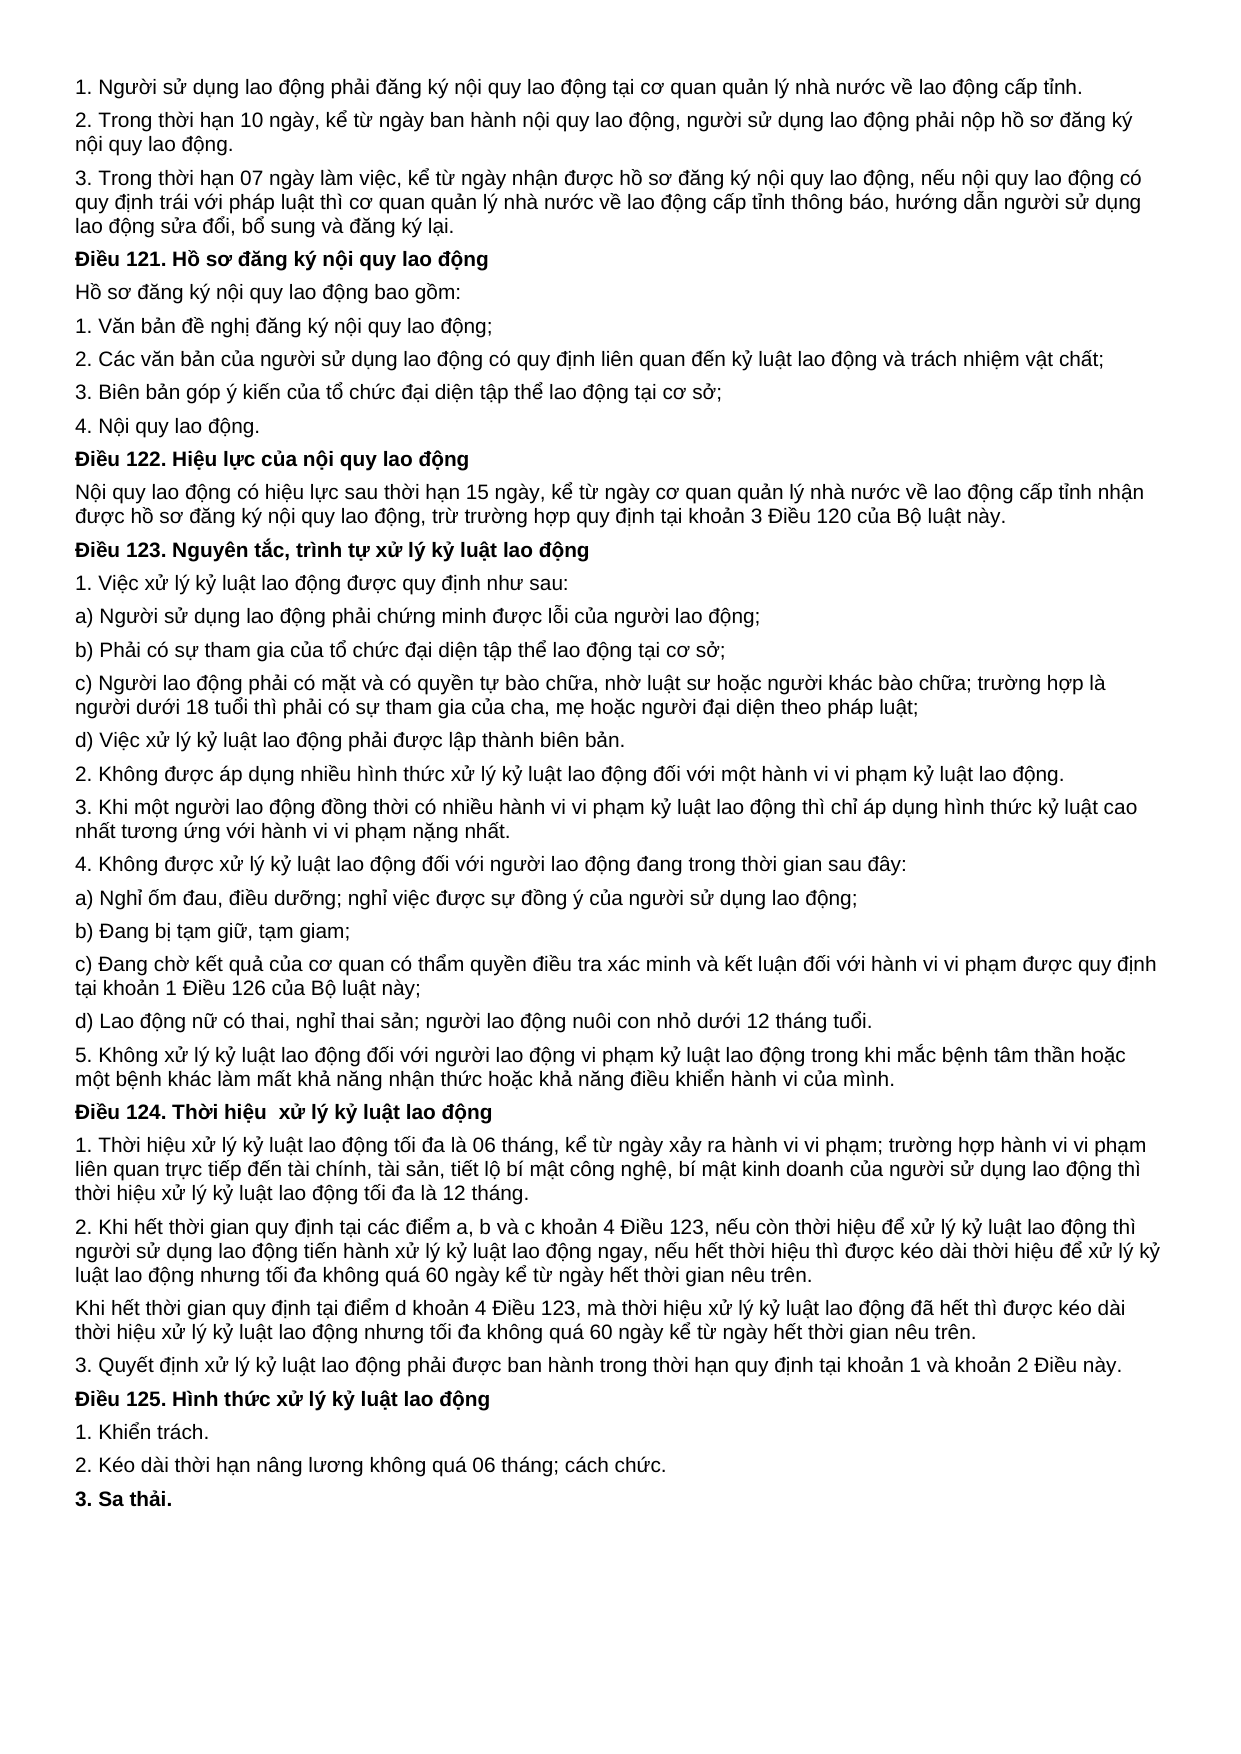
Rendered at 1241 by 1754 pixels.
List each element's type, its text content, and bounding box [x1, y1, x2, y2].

text Điều 123. Nguyên tắc, trình tự xử lý kỷ luật lao động [75, 537, 1165, 561]
text a) Nghỉ ốm đau, điều dưỡng; nghỉ việc được sự đồng ý của người sử dụng lao động; [75, 885, 1165, 909]
text 1. Người sử dụng lao động phải đăng ký nội quy lao động tại cơ quan quản lý nhà nước về lao động cấp tỉnh. [75, 75, 1165, 99]
text 1. Văn bản đề nghị đăng ký nội quy lao động; [75, 313, 1165, 337]
text 2. Khi hết thời gian quy định tại các điểm a, b và c khoản 4 Điều 123, nếu còn thời hiệu để xử lý kỷ luật lao động thì người sử dụng lao động tiến hành xử lý kỷ luật lao động ngay, nếu hết thời hiệu thì được kéo dài thời hiệu để xử lý kỷ luật lao động nhưng tối đa không quá 60 ngày kể từ ngày hết thời gian nêu trên. [75, 1214, 1165, 1286]
text Nội quy lao động có hiệu lực sau thời hạn 15 ngày, kể từ ngày cơ quan quản lý nhà nước về lao động cấp tỉnh nhận được hồ sơ đăng ký nội quy lao động, trừ trường hợp quy định tại khoản 3 Điều 120 của Bộ luật này. [75, 480, 1165, 528]
text 1. Thời hiệu xử lý kỷ luật lao động tối đa là 06 tháng, kể từ ngày xảy ra hành vi vi phạm; trường hợp hành vi vi phạm liên quan trực tiếp đến tài chính, tài sản, tiết lộ bí mật công nghệ, bí mật kinh doanh của người sử dụng lao động thì thời hiệu xử lý kỷ luật lao động tối đa là 12 tháng. [75, 1133, 1165, 1205]
text 3. Trong thời hạn 07 ngày làm việc, kể từ ngày nhận được hồ sơ đăng ký nội quy lao động, nếu nội quy lao động có quy định trái với pháp luật thì cơ quan quản lý nhà nước về lao động cấp tỉnh thông báo, hướng dẫn người sử dụng lao động sửa đổi, bổ sung và đăng ký lại. [75, 166, 1165, 237]
text d) Việc xử lý kỷ luật lao động phải được lập thành biên bản. [75, 728, 1165, 752]
text 2. Không được áp dụng nhiều hình thức xử lý kỷ luật lao động đối với một hành vi vi phạm kỷ luật lao động. [75, 761, 1165, 785]
text b) Phải có sự tham gia của tổ chức đại diện tập thể lao động tại cơ sở; [75, 637, 1165, 661]
text b) Đang bị tạm giữ, tạm giam; [75, 919, 1165, 943]
text 4. Nội quy lao động. [75, 413, 1165, 437]
text 4. Không được xử lý kỷ luật lao động đối với người lao động đang trong thời gian sau đây: [75, 852, 1165, 876]
text 1. Khiển trách. [75, 1420, 1165, 1444]
text Điều 122. Hiệu lực của nội quy lao động [75, 447, 1165, 471]
text 2. Trong thời hạn 10 ngày, kể từ ngày ban hành nội quy lao động, người sử dụng lao động phải nộp hồ sơ đăng ký nội quy lao động. [75, 108, 1165, 156]
text Điều 125. Hình thức xử lý kỷ luật lao động [75, 1386, 1165, 1410]
text c) Đang chờ kết quả của cơ quan có thẩm quyền điều tra xác minh và kết luận đối với hành vi vi phạm được quy định tại khoản 1 Điều 126 của Bộ luật này; [75, 952, 1165, 1000]
text Khi hết thời gian quy định tại điểm d khoản 4 Điều 123, mà thời hiệu xử lý kỷ luật lao động đã hết thì được kéo dài thời hiệu xử lý kỷ luật lao động nhưng tối đa không quá 60 ngày kể từ ngày hết thời gian nêu trên. [75, 1296, 1165, 1344]
text 1. Việc xử lý kỷ luật lao động được quy định như sau: [75, 571, 1165, 595]
text 2. Kéo dài thời hạn nâng lương không quá 06 tháng; cách chức. [75, 1453, 1165, 1477]
text Điều 124. Thời hiệu xử lý kỷ luật lao động [75, 1100, 1165, 1124]
text 3. Khi một người lao động đồng thời có nhiều hành vi vi phạm kỷ luật lao động thì chỉ áp dụng hình thức kỷ luật cao nhất tương ứng với hành vi vi phạm nặng nhất. [75, 795, 1165, 843]
text a) Người sử dụng lao động phải chứng minh được lỗi của người lao động; [75, 604, 1165, 628]
text Hồ sơ đăng ký nội quy lao động bao gồm: [75, 280, 1165, 304]
text 2. Các văn bản của người sử dụng lao động có quy định liên quan đến kỷ luật lao động và trách nhiệm vật chất; [75, 347, 1165, 371]
text Điều 121. Hồ sơ đăng ký nội quy lao động [75, 247, 1165, 271]
text 3. Quyết định xử lý kỷ luật lao động phải được ban hành trong thời hạn quy định tại khoản 1 và khoản 2 Điều này. [75, 1353, 1165, 1377]
text c) Người lao động phải có mặt và có quyền tự bào chữa, nhờ luật sư hoặc người khác bào chữa; trường hợp là người dưới 18 tuổi thì phải có sự tham gia của cha, mẹ hoặc người đại diện theo pháp luật; [75, 671, 1165, 719]
text 3. Biên bản góp ý kiến của tổ chức đại diện tập thể lao động tại cơ sở; [75, 380, 1165, 404]
text 5. Không xử lý kỷ luật lao động đối với người lao động vi phạm kỷ luật lao động trong khi mắc bệnh tâm thần hoặc một bệnh khác làm mất khả năng nhận thức hoặc khả năng điều khiển hành vi của mình. [75, 1043, 1165, 1091]
text 3. Sa thải. [75, 1486, 1165, 1510]
text d) Lao động nữ có thai, nghỉ thai sản; người lao động nuôi con nhỏ dưới 12 tháng tuổi. [75, 1009, 1165, 1033]
